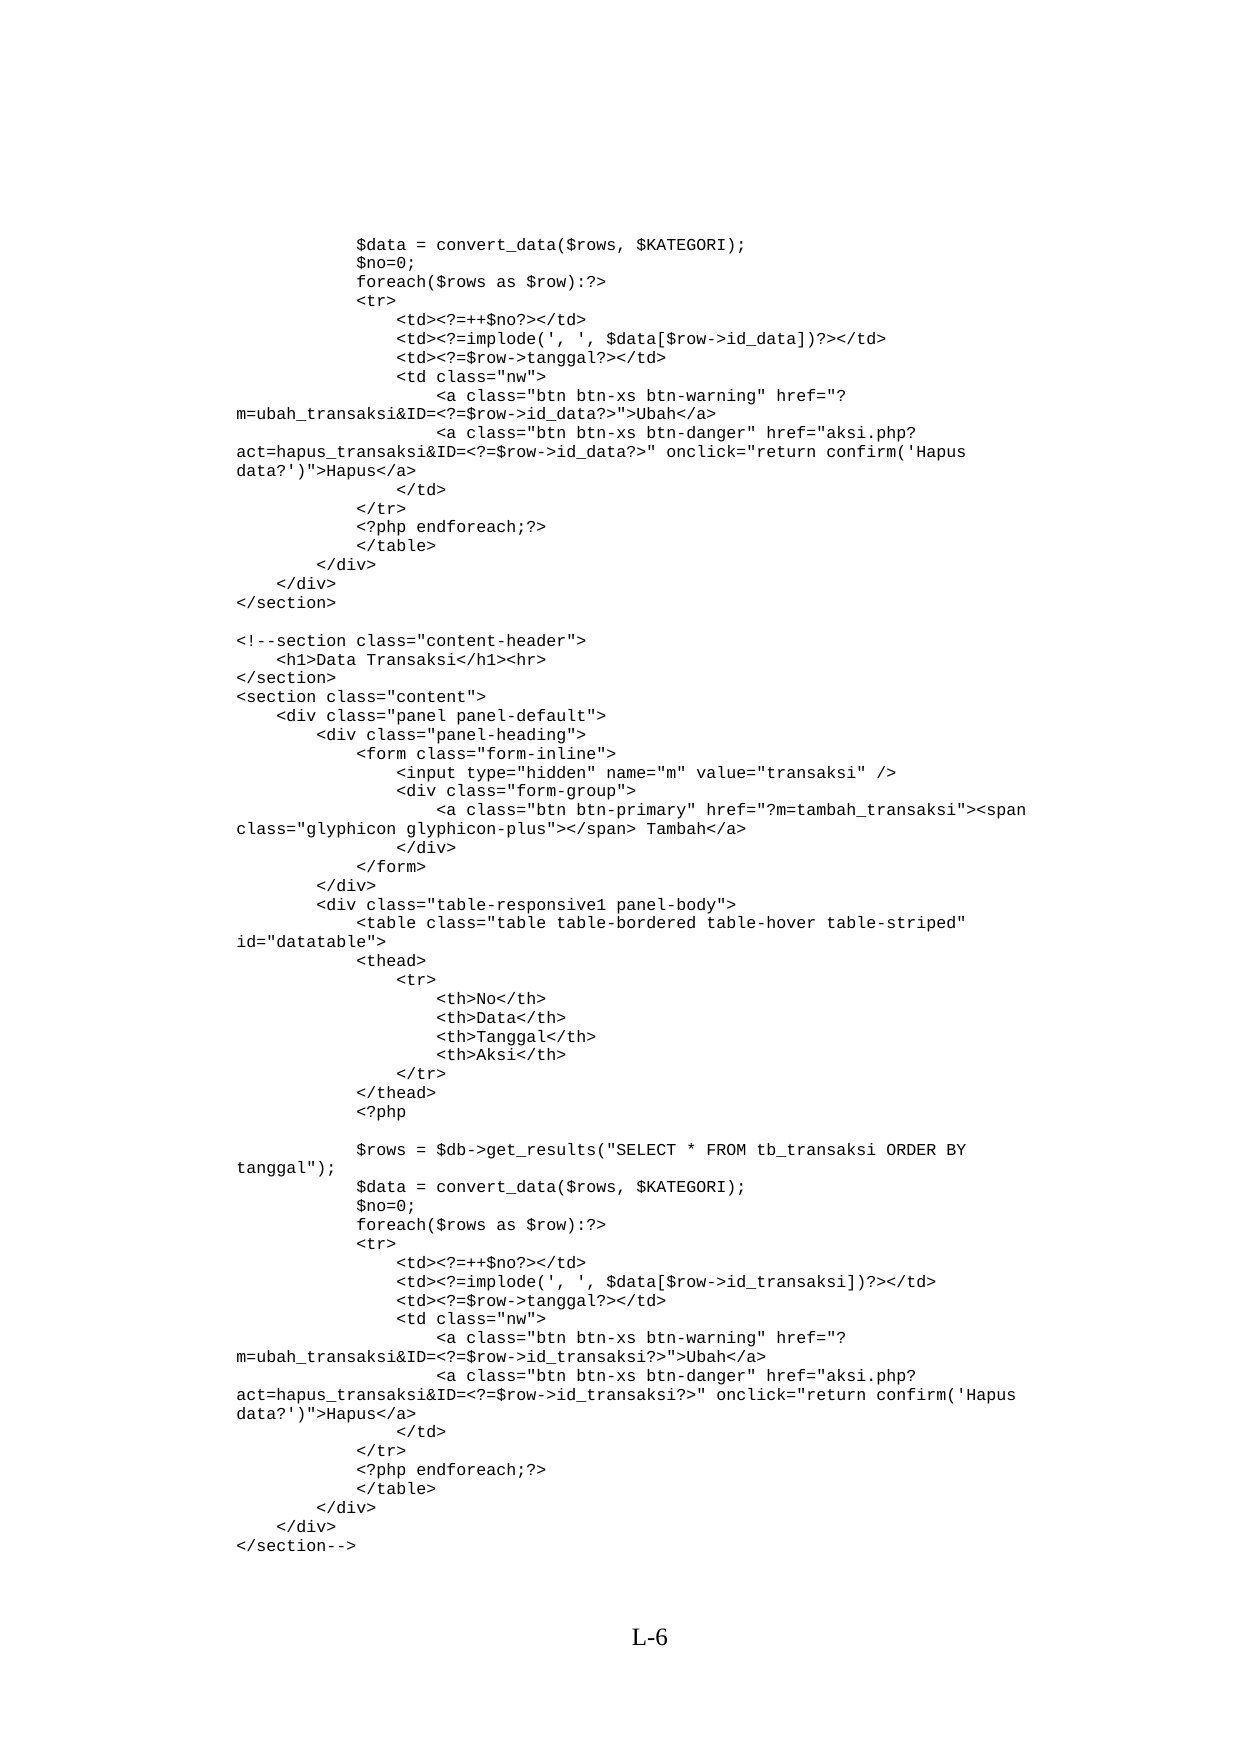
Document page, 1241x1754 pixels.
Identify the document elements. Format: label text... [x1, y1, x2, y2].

text </tr> [236, 1443, 1063, 1462]
text <div class="panel-heading"> [236, 726, 1063, 745]
text </tr> [236, 1066, 1063, 1085]
text <thead> [236, 953, 1063, 972]
text <th>No</th> [236, 990, 1063, 1009]
text </div> [236, 1499, 1063, 1518]
text </section> [236, 670, 1063, 689]
text $no=0; [236, 255, 1063, 274]
text </td> [236, 481, 1063, 500]
text <!--section class="content-header"> [236, 632, 1063, 651]
text <form class="form-inline"> [236, 745, 1063, 764]
text <section class="content"> [236, 689, 1063, 708]
text <div class="table-responsive1 panel-body"> [236, 896, 1063, 915]
text <td><?=$row->tanggal?></td> [236, 1292, 1063, 1311]
text <tr> [236, 1236, 1063, 1254]
text <a class="btn btn-xs btn-warning" href="?m=ubah_transaksi&ID=<?=$row->id_data?>">Ubah</a> [236, 387, 1063, 425]
text <input type="hidden" name="m" value="transaksi" /> [236, 764, 1063, 783]
text <td><?=implode(', ', $data[$row->id_transaksi])?></td> [236, 1273, 1063, 1292]
text foreach($rows as $row):?> [236, 1217, 1063, 1236]
text <div class="panel panel-default"> [236, 708, 1063, 726]
text <a class="btn btn-primary" href="?m=tambah_transaksi"><span class="glyphicon glyphicon-plus"></span> Tambah</a> [236, 802, 1063, 839]
text $data = convert_data($rows, $KATEGORI); [236, 1179, 1063, 1198]
text <table class="table table-bordered table-hover table-striped" id="datatable"> [236, 915, 1063, 953]
text </div> [236, 877, 1063, 896]
text <h1>Data Transaksi</h1><hr> [236, 651, 1063, 670]
text <div class="form-group"> [236, 783, 1063, 802]
text <th>Aksi</th> [236, 1047, 1063, 1066]
text </table> [236, 1481, 1063, 1499]
text <th>Data</th> [236, 1009, 1063, 1028]
text </td> [236, 1424, 1063, 1443]
text </div> [236, 576, 1063, 594]
text <a class="btn btn-xs btn-danger" href="aksi.php?act=hapus_transaksi&ID=<?=$row->id_transaksi?>" onclick="return confirm('Hapus data?')">Hapus</a> [236, 1367, 1063, 1424]
text <th>Tanggal</th> [236, 1028, 1063, 1047]
text </div> [236, 839, 1063, 858]
text <a class="btn btn-xs btn-warning" href="?m=ubah_transaksi&ID=<?=$row->id_transaksi?>">Ubah</a> [236, 1330, 1063, 1367]
text <td class="nw"> [236, 368, 1063, 387]
text <td><?=++$no?></td> [236, 1254, 1063, 1273]
text <?php [236, 1103, 1063, 1122]
text </form> [236, 858, 1063, 877]
text $no=0; [236, 1198, 1063, 1217]
text </thead> [236, 1085, 1063, 1103]
text </section> [236, 594, 1063, 613]
text <td><?=implode(', ', $data[$row->id_data])?></td> [236, 331, 1063, 349]
text </table> [236, 538, 1063, 557]
text </div> [236, 557, 1063, 576]
text <tr> [236, 972, 1063, 990]
text </section--> [236, 1537, 1063, 1556]
text <td><?=$row->tanggal?></td> [236, 349, 1063, 368]
text <tr> [236, 293, 1063, 312]
text $data = convert_data($rows, $KATEGORI); [236, 236, 1063, 255]
text </div> [236, 1518, 1063, 1537]
text foreach($rows as $row):?> [236, 274, 1063, 293]
text <?php endforeach;?> [236, 519, 1063, 538]
text </tr> [236, 500, 1063, 519]
text <td><?=++$no?></td> [236, 312, 1063, 331]
text <a class="btn btn-xs btn-danger" href="aksi.php?act=hapus_transaksi&ID=<?=$row->id_data?>" onclick="return confirm('Hapus data?')">Hapus</a> [236, 425, 1063, 481]
text <td class="nw"> [236, 1311, 1063, 1330]
text $rows = $db->get_results("SELECT * FROM tb_transaksi ORDER BY tanggal"); [236, 1141, 1063, 1179]
text <?php endforeach;?> [236, 1462, 1063, 1481]
